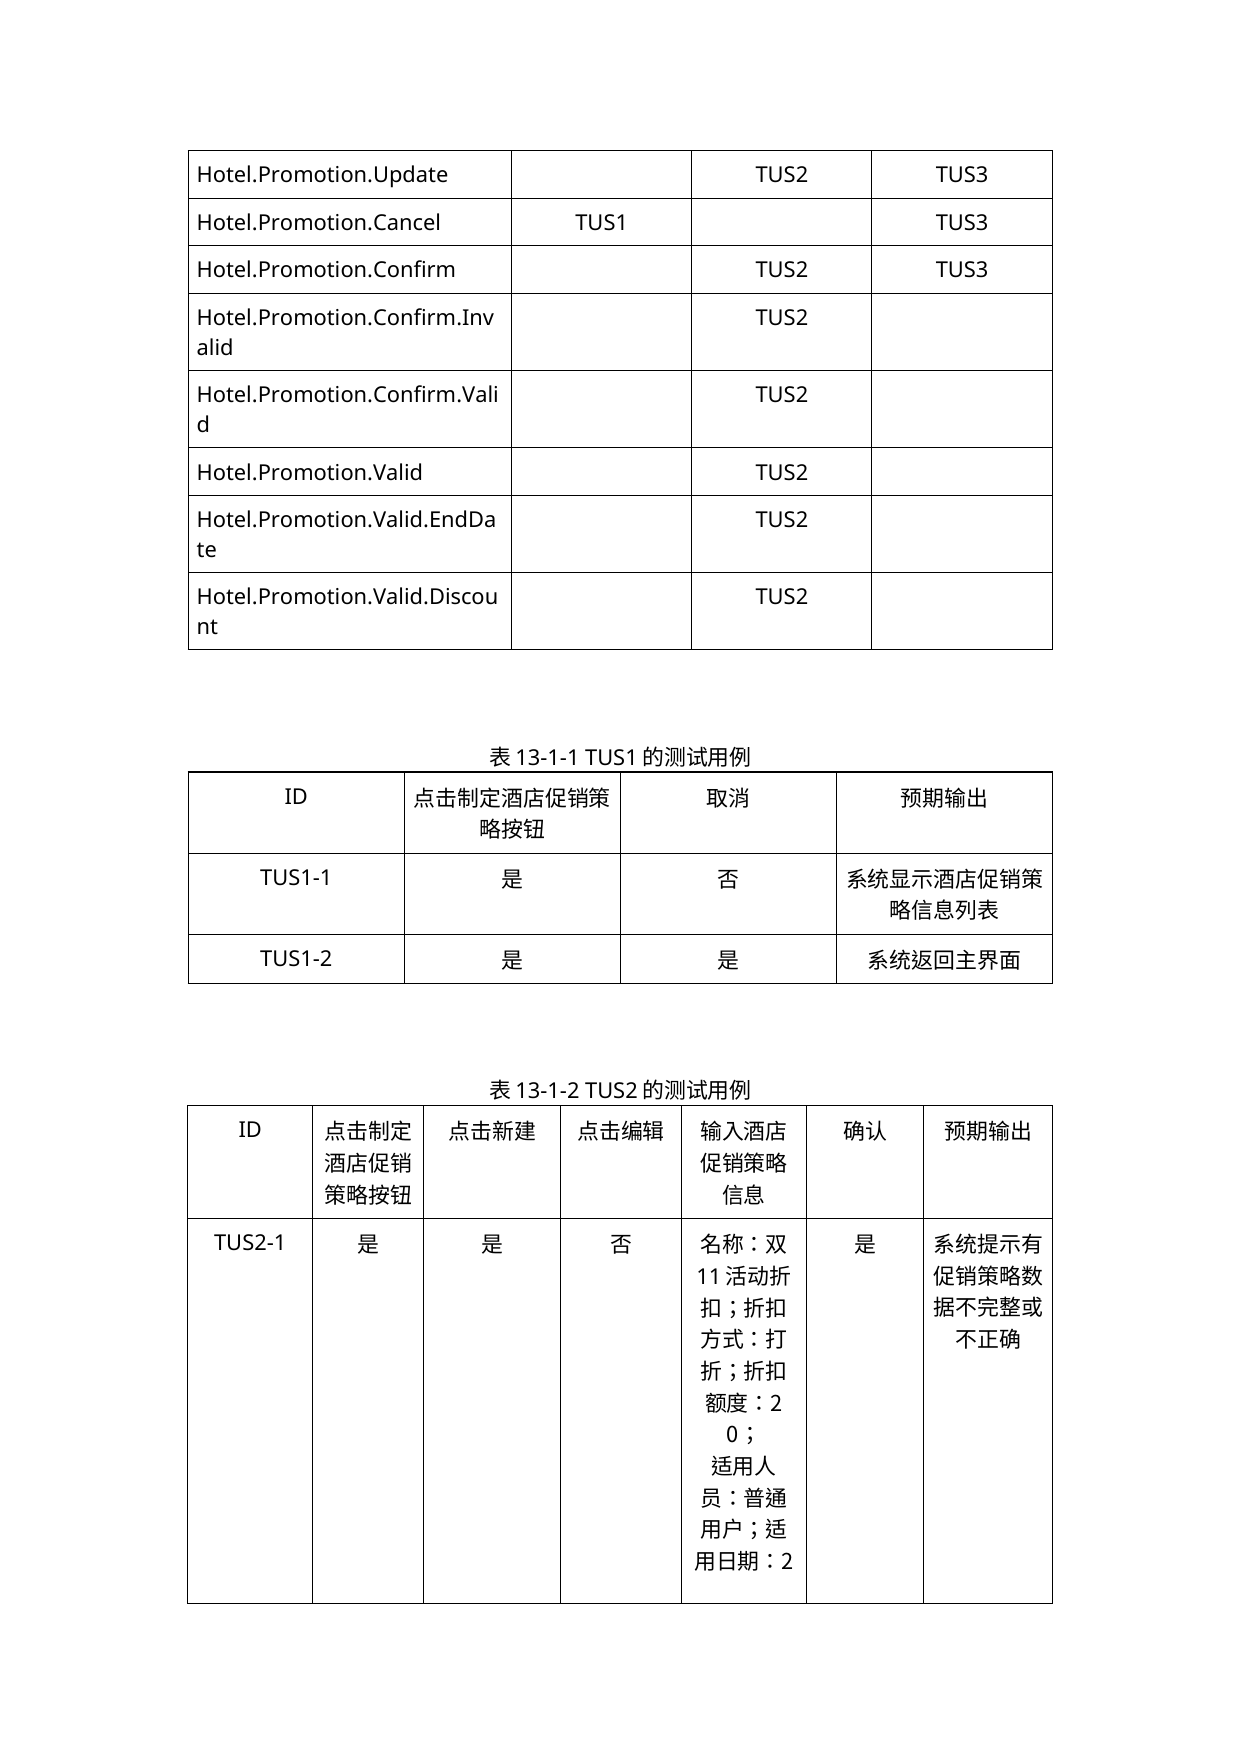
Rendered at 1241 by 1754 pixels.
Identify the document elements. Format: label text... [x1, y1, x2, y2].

table_cell TUS1-2 [189, 935, 404, 983]
table_cell 系统返回主界面 [837, 935, 1052, 983]
table_cell [872, 496, 1052, 572]
table_cell TUS2 [692, 294, 871, 370]
table_cell TUS1-1 [189, 854, 404, 933]
table_cell [512, 573, 691, 649]
table_cell Hotel.Promotion.Update [189, 151, 511, 197]
table_cell [872, 294, 1052, 370]
table_header ID [189, 773, 404, 852]
table_cell 是 [405, 935, 620, 983]
table_cell Hotel.Promotion.Confirm.Valid [189, 371, 511, 447]
table_cell Hotel.Promotion.Valid.Discount [189, 573, 511, 649]
table_cell 否 [621, 854, 836, 933]
table_header 点击新建 [424, 1106, 560, 1218]
table_cell [512, 246, 691, 292]
table_cell TUS3 [872, 246, 1052, 292]
table_cell TUS2 [692, 151, 871, 197]
table_header 输入酒店促销策略信息 [682, 1106, 806, 1218]
table_cell Hotel.Promotion.Confirm [189, 246, 511, 292]
table_cell 系统提示有促销策略数据不完整或不正确 [924, 1219, 1052, 1603]
table_cell [512, 294, 691, 370]
table_cell [872, 573, 1052, 649]
table_cell TUS2 [692, 573, 871, 649]
table_cell 是 [313, 1219, 423, 1603]
table_cell [872, 448, 1052, 494]
text 表13-1-2 TUS2的测试用例 [187, 1073, 1053, 1105]
table_cell Hotel.Promotion.Confirm.Invalid [189, 294, 511, 370]
table_cell TUS2-1 [188, 1219, 312, 1603]
table_cell 是 [405, 854, 620, 933]
text 表13-1-1 TUS1的测试用例 [187, 739, 1053, 771]
table_cell [692, 199, 871, 245]
table_header 取消 [621, 773, 836, 852]
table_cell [682, 1219, 806, 1603]
table_cell TUS2 [692, 371, 871, 447]
table_header 确认 [807, 1106, 923, 1218]
table_cell [512, 496, 691, 572]
table_cell Hotel.Promotion.Valid [189, 448, 511, 494]
table_cell TUS3 [872, 199, 1052, 245]
table_cell [512, 151, 691, 197]
table_cell [512, 448, 691, 494]
table_cell 是 [807, 1219, 923, 1603]
table_cell 否 [561, 1219, 681, 1603]
table_cell TUS1 [512, 199, 691, 245]
table_cell 是 [621, 935, 836, 983]
table_cell Hotel.Promotion.Valid.EndDate [189, 496, 511, 572]
table_header ID [188, 1106, 312, 1218]
table_header 预期输出 [924, 1106, 1052, 1218]
table_cell TUS2 [692, 448, 871, 494]
table_cell TUS3 [872, 151, 1052, 197]
table_cell [872, 371, 1052, 447]
table_header 点击编辑 [561, 1106, 681, 1218]
table_cell 是 [424, 1219, 560, 1603]
table_header 点击制定酒店促销策略按钮 [313, 1106, 423, 1218]
table_header 点击制定酒店促销策略按钮 [405, 773, 620, 852]
table_cell 系统显示酒店促销策略信息列表 [837, 854, 1052, 933]
table_header 预期输出 [837, 773, 1052, 852]
table_cell TUS2 [692, 246, 871, 292]
table_cell TUS2 [692, 496, 871, 572]
table_cell [512, 371, 691, 447]
table_cell Hotel.Promotion.Cancel [189, 199, 511, 245]
